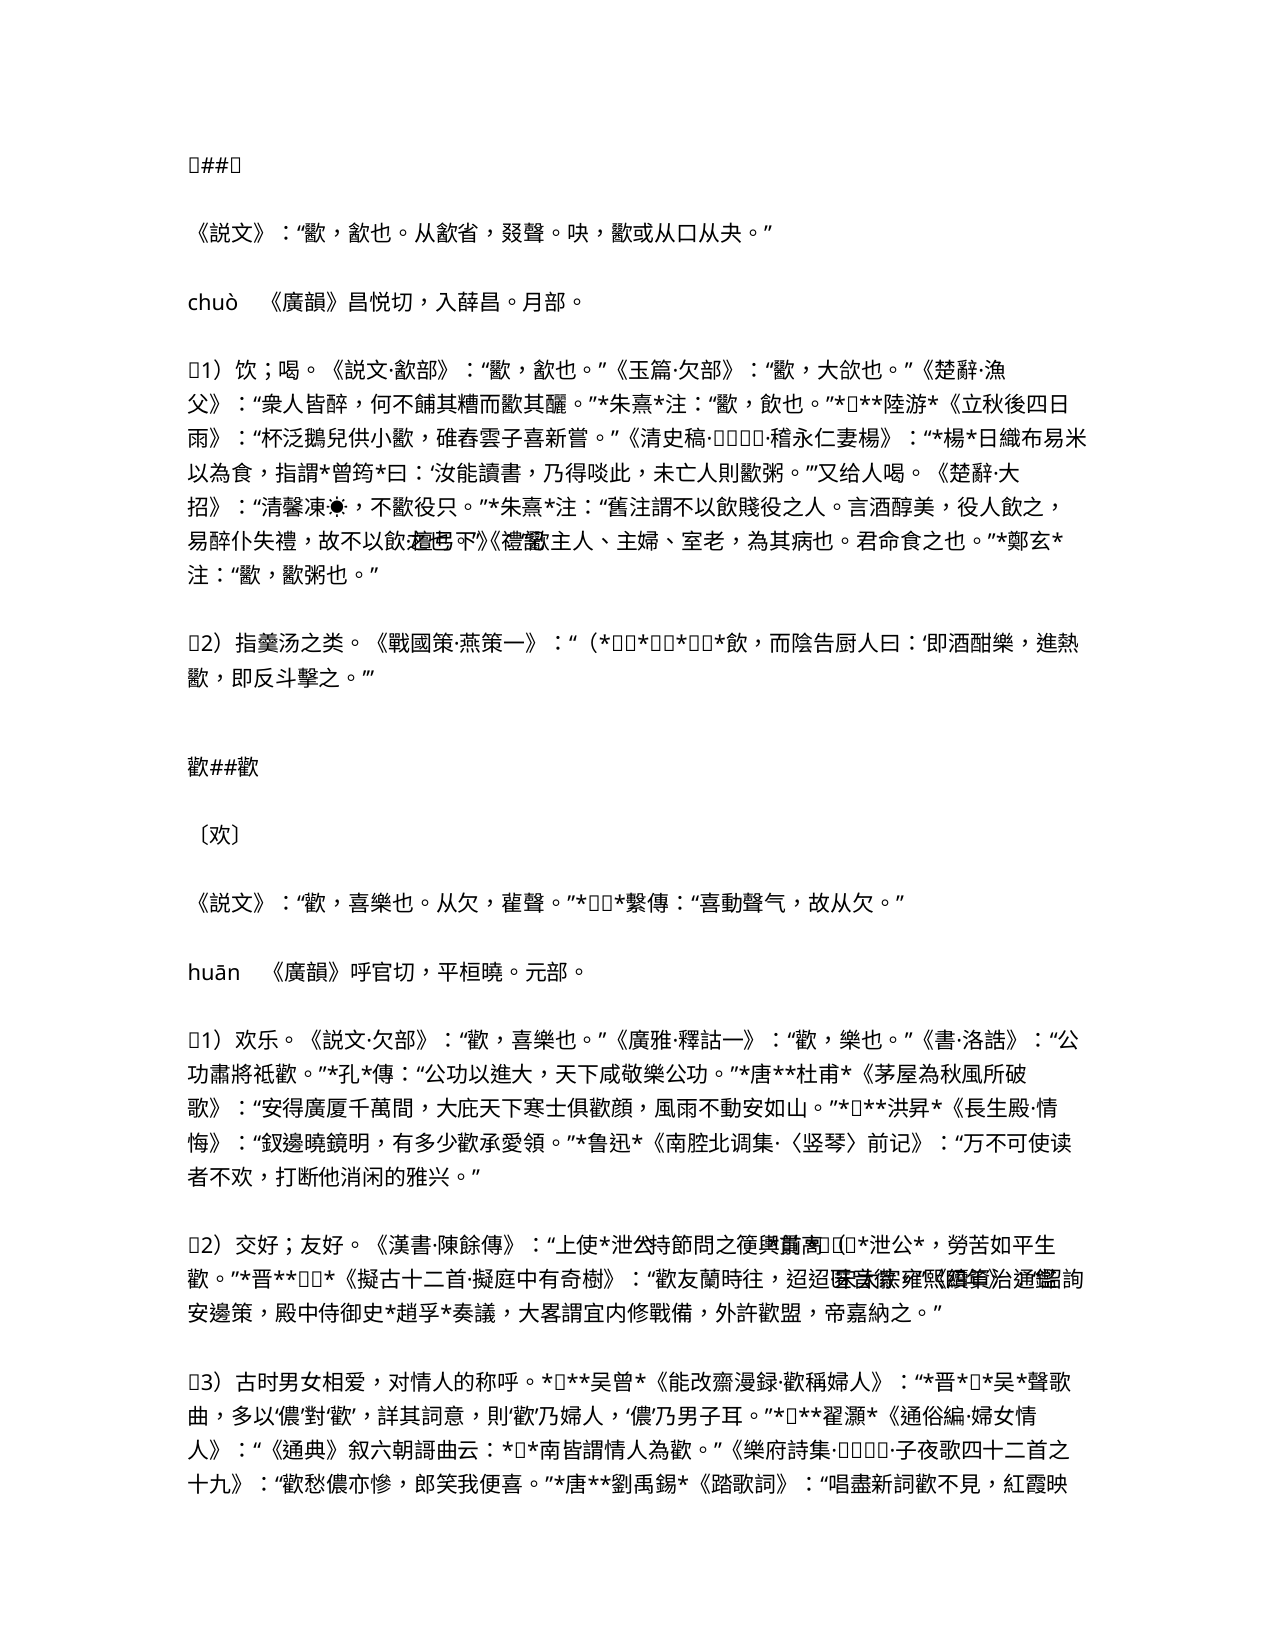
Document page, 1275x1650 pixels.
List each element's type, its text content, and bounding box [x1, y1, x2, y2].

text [187, 752, 1087, 1499]
text 歠##歠 《説文》：“歠，㱃也。从㱃省，叕聲。吷，歠或从口从夬。” chuò 《廣韻》昌悦切，入薛昌。月部。 （1）饮；喝。《説文·㱃部》：“歠，㱃也。”《玉篇·欠部》：“歠，大欱也。”《楚辭·漁父》：“衆人皆醉，何不餔其糟而歠其釃。”*朱熹*注：“歠，飲也。”*宋**陸游*《立秋後四日雨》：“杯泛鵝兒供小歠，碓舂雲子喜新嘗。”《清史稿·列女傳一·稽永仁妻楊》：“*楊*日織布易米以為食，指謂*曾筠*曰：‘汝能讀書，乃得啖此，未亡人則歠粥。’”又给人喝。《楚辭·大招》：“清馨凍☀，不歠役只。”*朱熹*注：“舊注謂不以飲賤役之人。言酒醇美，役人飲之，易醉仆失禮，故不以飲之也。”《禮記·檀弓下》：“歠主人、主婦、室老，為其病也。君命食之也。”*鄭玄*注：“歠，歠粥也。” （2）指羹汤之类。《戰國策·燕策一》：“（*趙王*）與*代王*飲，而陰告厨人曰：‘即酒酣樂，進熱歠，即反斗擊之。’” [187, 150, 1087, 726]
